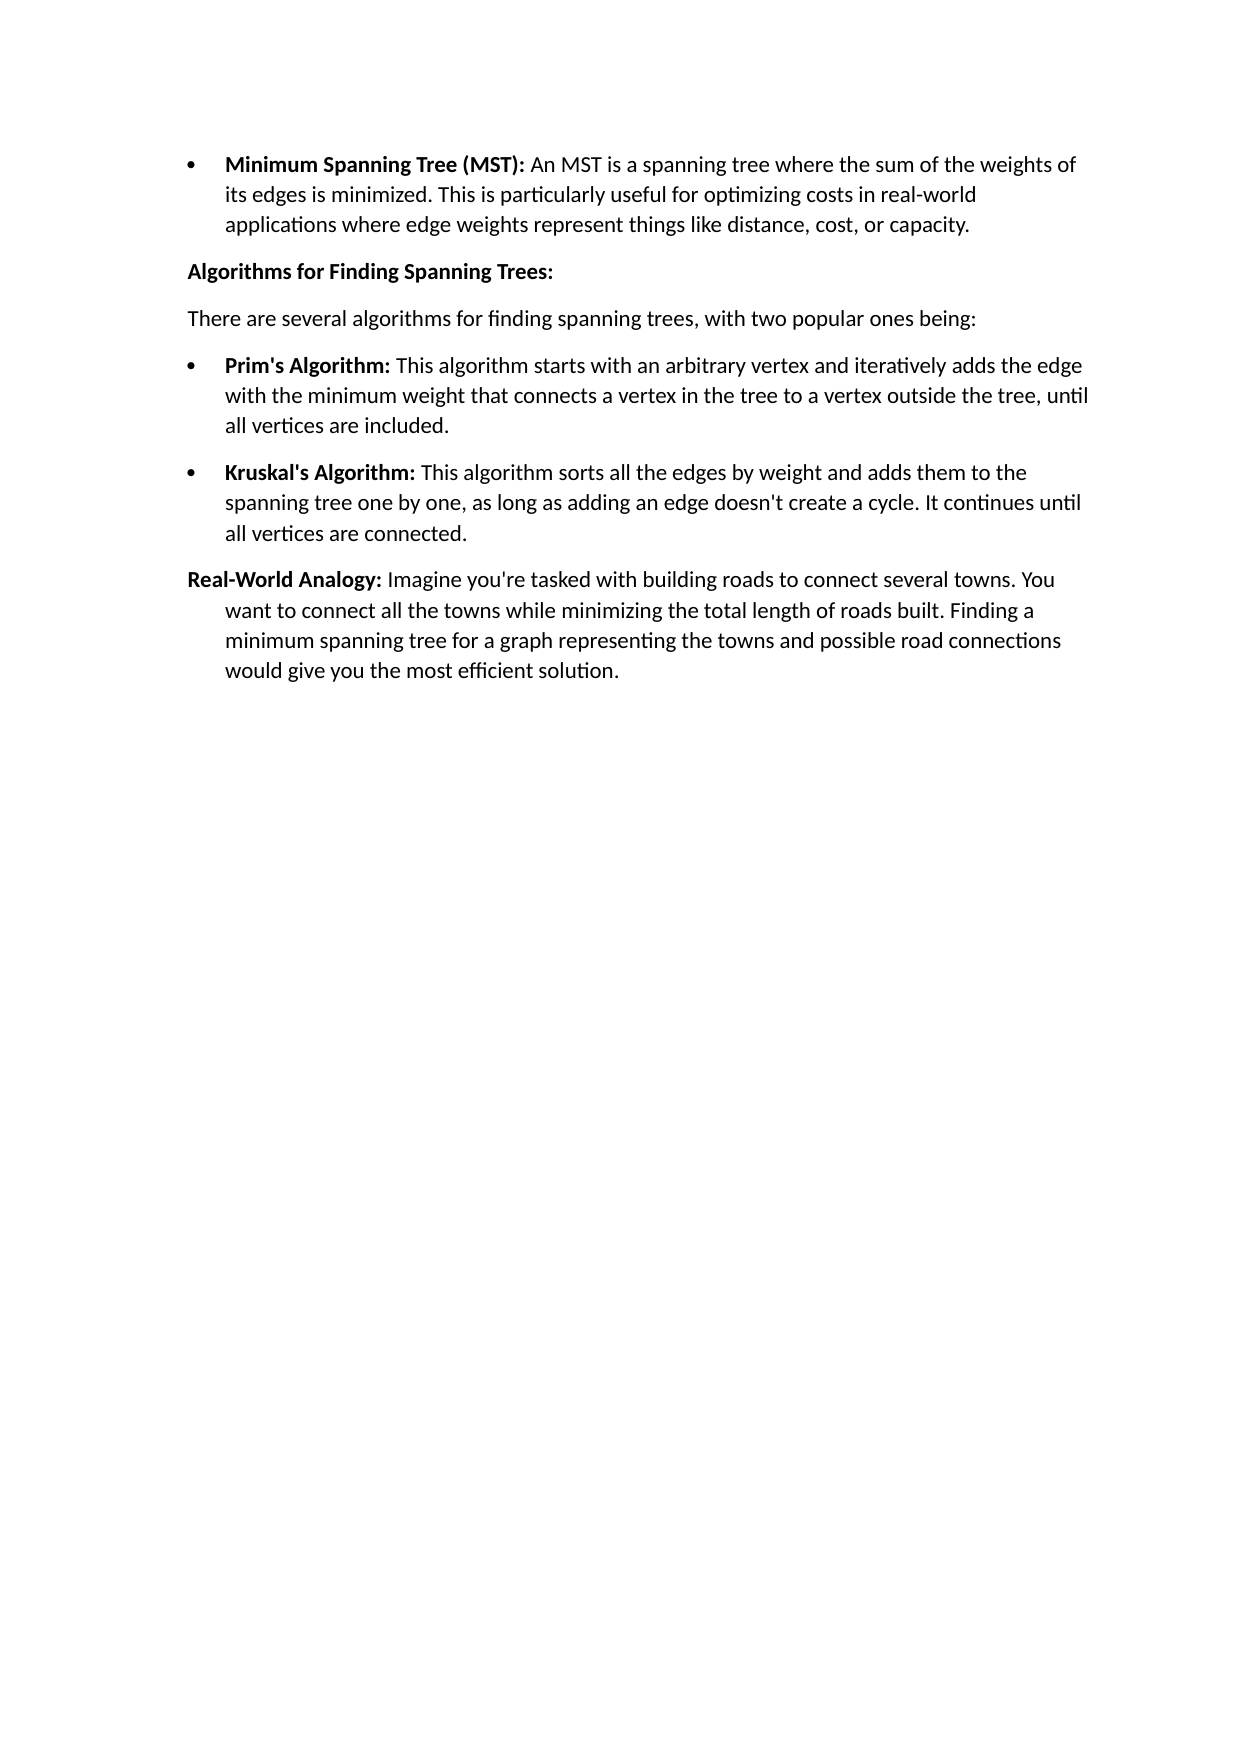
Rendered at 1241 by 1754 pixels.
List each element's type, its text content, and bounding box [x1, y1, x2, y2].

list Kruskal's Algorithm: This algorithm sorts all the edges by weight and adds them to the spanning tree one by one, as long as adding an edge doesn't create a cycle. It continues until all vertices are connected. [187, 458, 1090, 547]
text There are several algorithms for finding spanning trees, with two popular ones being: [187, 304, 1090, 332]
text Real-World Analogy: Imagine you're tasked with building roads to connect several towns. You want to connect all the towns while minimizing the total length of roads built. Finding a minimum spanning tree for a graph representing the towns and possible road connections would give you the most efficient solution. [187, 566, 1090, 684]
list Minimum Spanning Tree (MST): An MST is a spanning tree where the sum of the weights of its edges is minimized. This is particularly useful for optimizing costs in real-world applications where edge weights represent things like distance, cost, or capacity. [187, 150, 1090, 238]
text Algorithms for Finding Spanning Trees: [187, 257, 1090, 285]
list Prim's Algorithm: This algorithm starts with an arbitrary vertex and iteratively adds the edge with the minimum weight that connects a vertex in the tree to a vertex outside the tree, until all vertices are included. [187, 351, 1090, 439]
